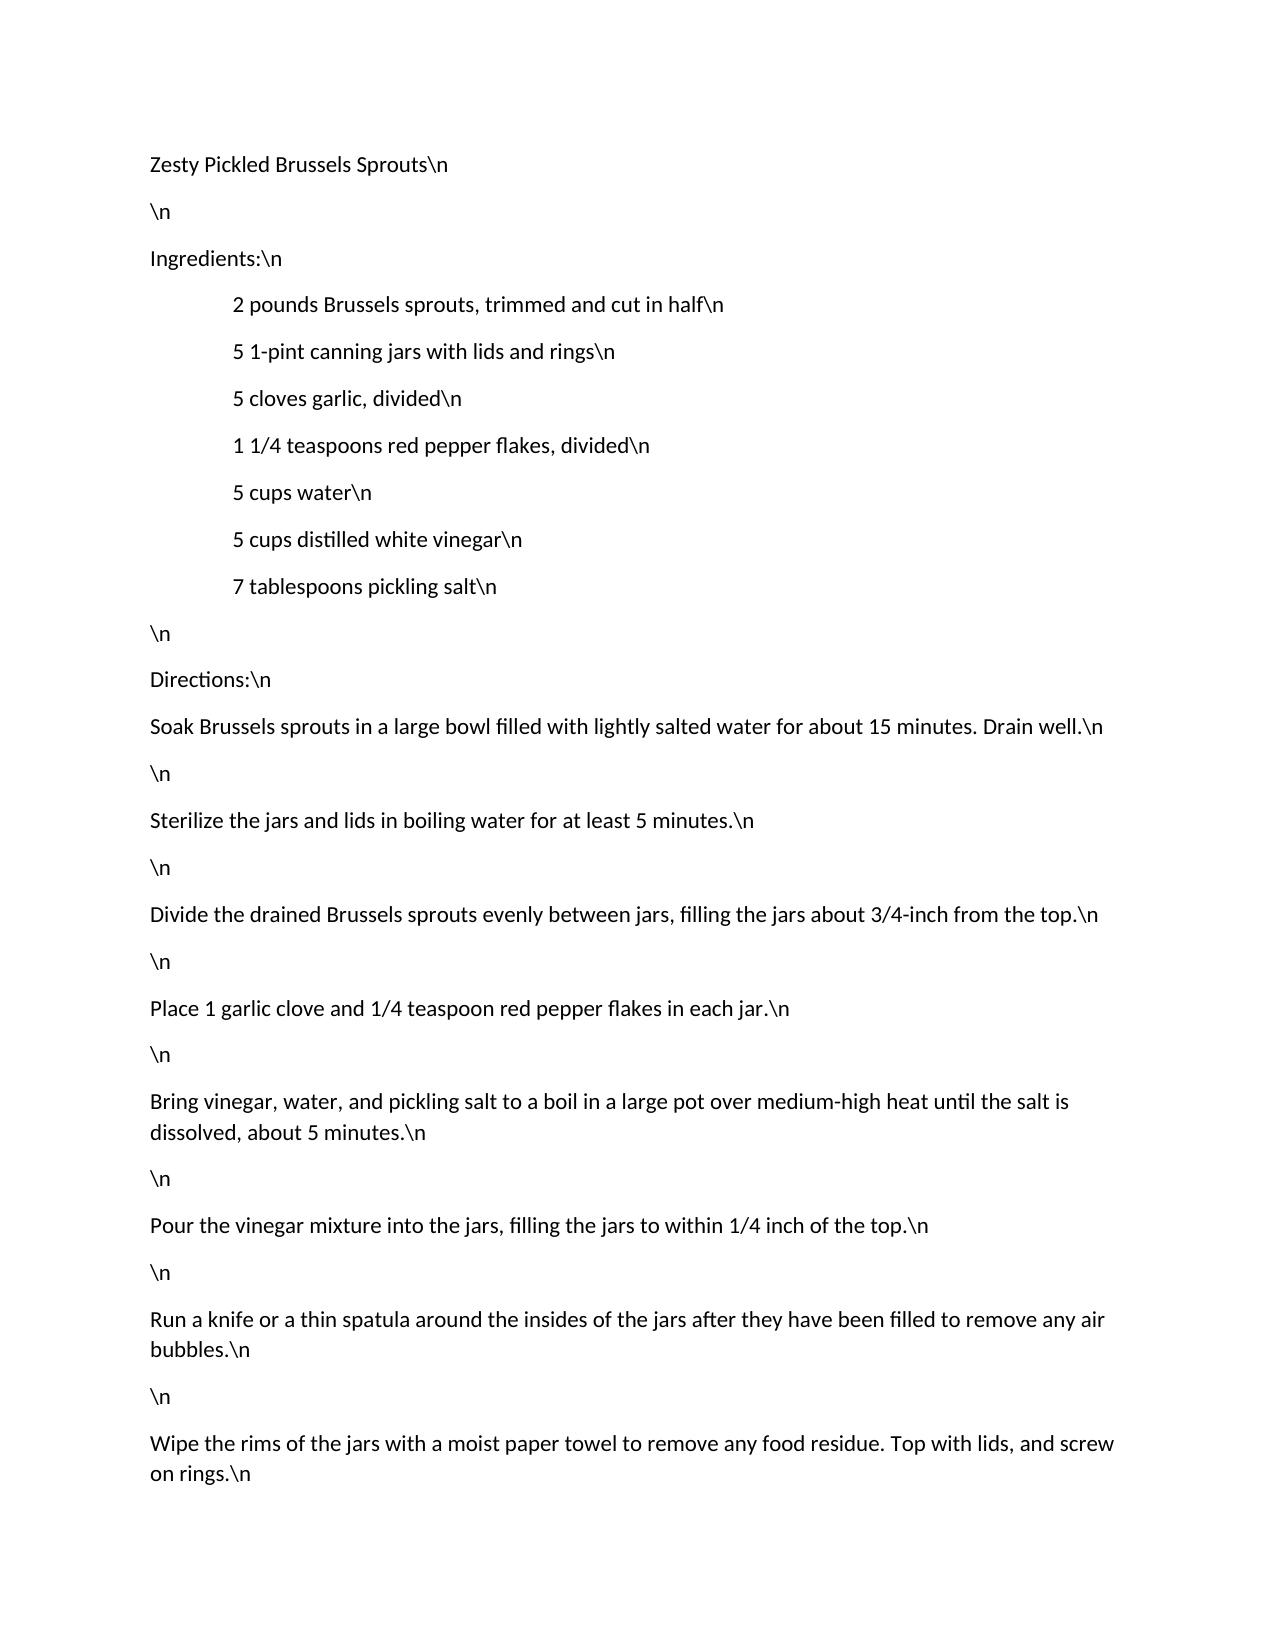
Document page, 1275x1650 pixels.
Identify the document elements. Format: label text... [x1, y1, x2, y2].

text \n [150, 853, 1125, 881]
text \n [150, 1382, 1125, 1410]
text Divide the drained Brussels sprouts evenly between jars, filling the jars about 3/4-inch from the top.\n [150, 900, 1125, 928]
text 5 cups water\n [150, 478, 1125, 506]
text \n [150, 619, 1125, 647]
text Directions:\n [150, 666, 1125, 694]
text Wipe the rims of the jars with a moist paper towel to remove any food residue. Top with lids, and screw on rings.\n [150, 1429, 1125, 1487]
text Soak Brussels sprouts in a large bowl filled with lightly salted water for about 15 minutes. Drain well.\n [150, 712, 1125, 741]
text Sterilize the jars and lids in boiling water for at least 5 minutes.\n [150, 806, 1125, 834]
text 7 tablespoons pickling salt\n [150, 572, 1125, 600]
text Ingredients:\n [150, 244, 1125, 272]
text \n [150, 197, 1125, 225]
text 5 cloves garlic, divided\n [150, 384, 1125, 412]
text \n [150, 1041, 1125, 1069]
text \n [150, 759, 1125, 787]
text Bring vinegar, water, and pickling salt to a boil in a large pot over medium-high heat until the salt is dissolved, about 5 minutes.\n [150, 1087, 1125, 1146]
text \n [150, 947, 1125, 975]
text 1 1/4 teaspoons red pepper flakes, divided\n [150, 431, 1125, 459]
text \n [150, 1164, 1125, 1193]
text 5 cups distilled white vinegar\n [150, 525, 1125, 553]
text Place 1 garlic clove and 1/4 teaspoon red pepper flakes in each jar.\n [150, 994, 1125, 1022]
text 2 pounds Brussels sprouts, trimmed and cut in half\n [150, 291, 1125, 319]
text \n [150, 1258, 1125, 1286]
text 5 1-pint canning jars with lids and rings\n [150, 337, 1125, 366]
text Zesty Pickled Brussels Sprouts\n [150, 150, 1125, 178]
text Run a knife or a thin spatula around the insides of the jars after they have been filled to remove any air bubbles.\n [150, 1305, 1125, 1363]
text Pour the vinegar mixture into the jars, filling the jars to within 1/4 inch of the top.\n [150, 1211, 1125, 1239]
